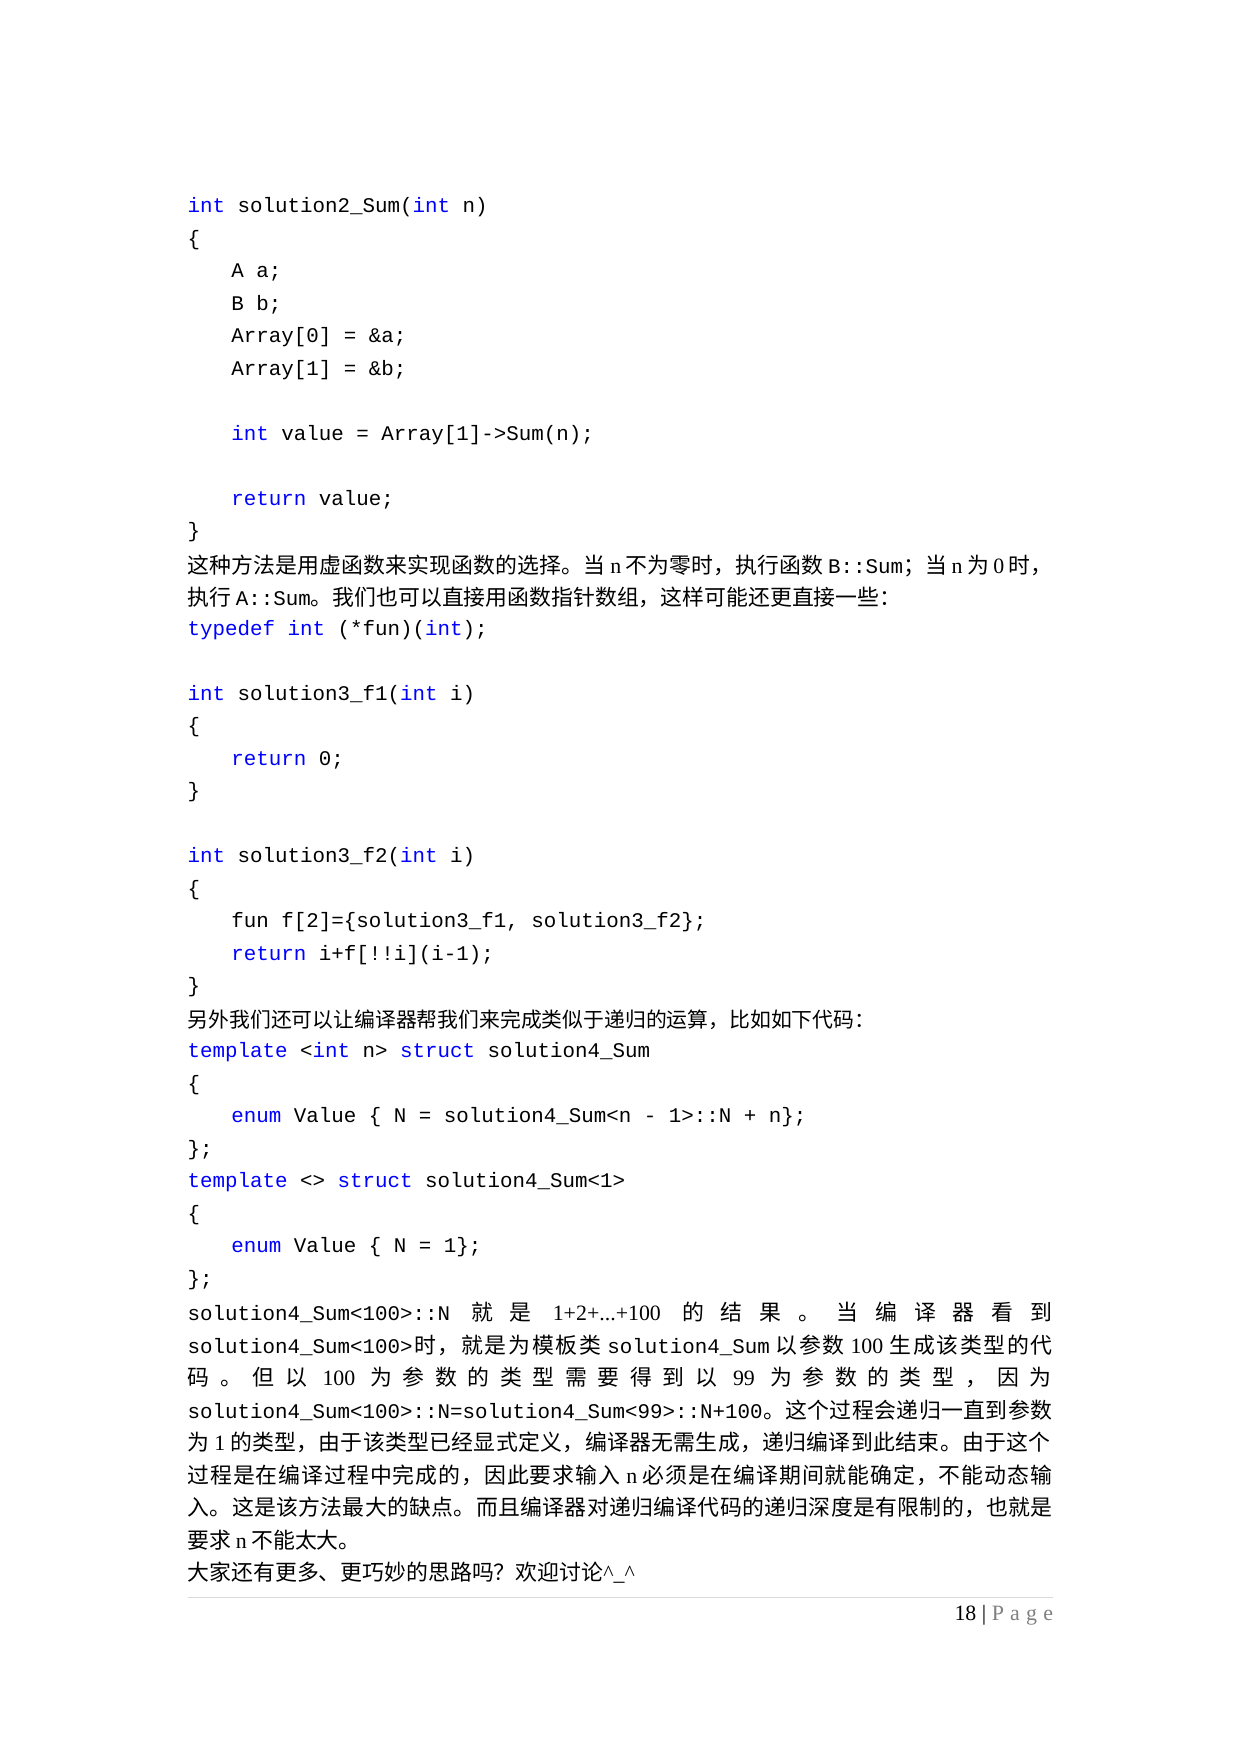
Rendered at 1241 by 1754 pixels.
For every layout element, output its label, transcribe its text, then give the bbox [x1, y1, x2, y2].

text template <int n> struct solution4_Sum { enum Value { N = solution4_Sum<n - 1>::N + n}; }; [187, 1036, 1053, 1166]
text 这种方法是用虚函数来实现函数的选择。当n不为零时，执行函数B::Sum；当n为0时，执行A::Sum。我们也可以直接用函数指针数组，这样可能还更直接一些： [187, 548, 1053, 613]
text 大家还有更多、更巧妙的思路吗？欢迎讨论^_^ [187, 1556, 1053, 1588]
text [187, 158, 1053, 548]
text template <> struct solution4_Sum<1> { enum Value { N = 1}; }; [187, 1166, 1053, 1296]
text solution4_Sum<100>::N就是1+2+...+100的结果。当编译器看到solution4_Sum<100>时，就是为模板类solution4_Sum以参数100生成该类型的代码。但以100为参数的类型需要得到以99为参数的类型，因为solution4_Sum<100>::N=solution4_Sum<99>::N+100。这个过程会递归一直到参数为1的类型，由于该类型已经显式定义，编译器无需生成，递归编译到此结束。由于这个过程是在编译过程中完成的，因此要求输入n必须是在编译期间就能确定，不能动态输入。这是该方法最大的缺点。而且编译器对递归编译代码的递归深度是有限制的，也就是要求n不能太大。 [187, 1296, 1053, 1556]
text typedef int (*fun)(int); int solution3_f1(int i) { return 0; } int solution3_f2(int i) { fun f[2]={solution3_f1, solution3_f2}; return i+f[!!i](i-1); } [187, 613, 1053, 1003]
text 另外我们还可以让编译器帮我们来完成类似于递归的运算，比如如下代码： [187, 1003, 1053, 1036]
